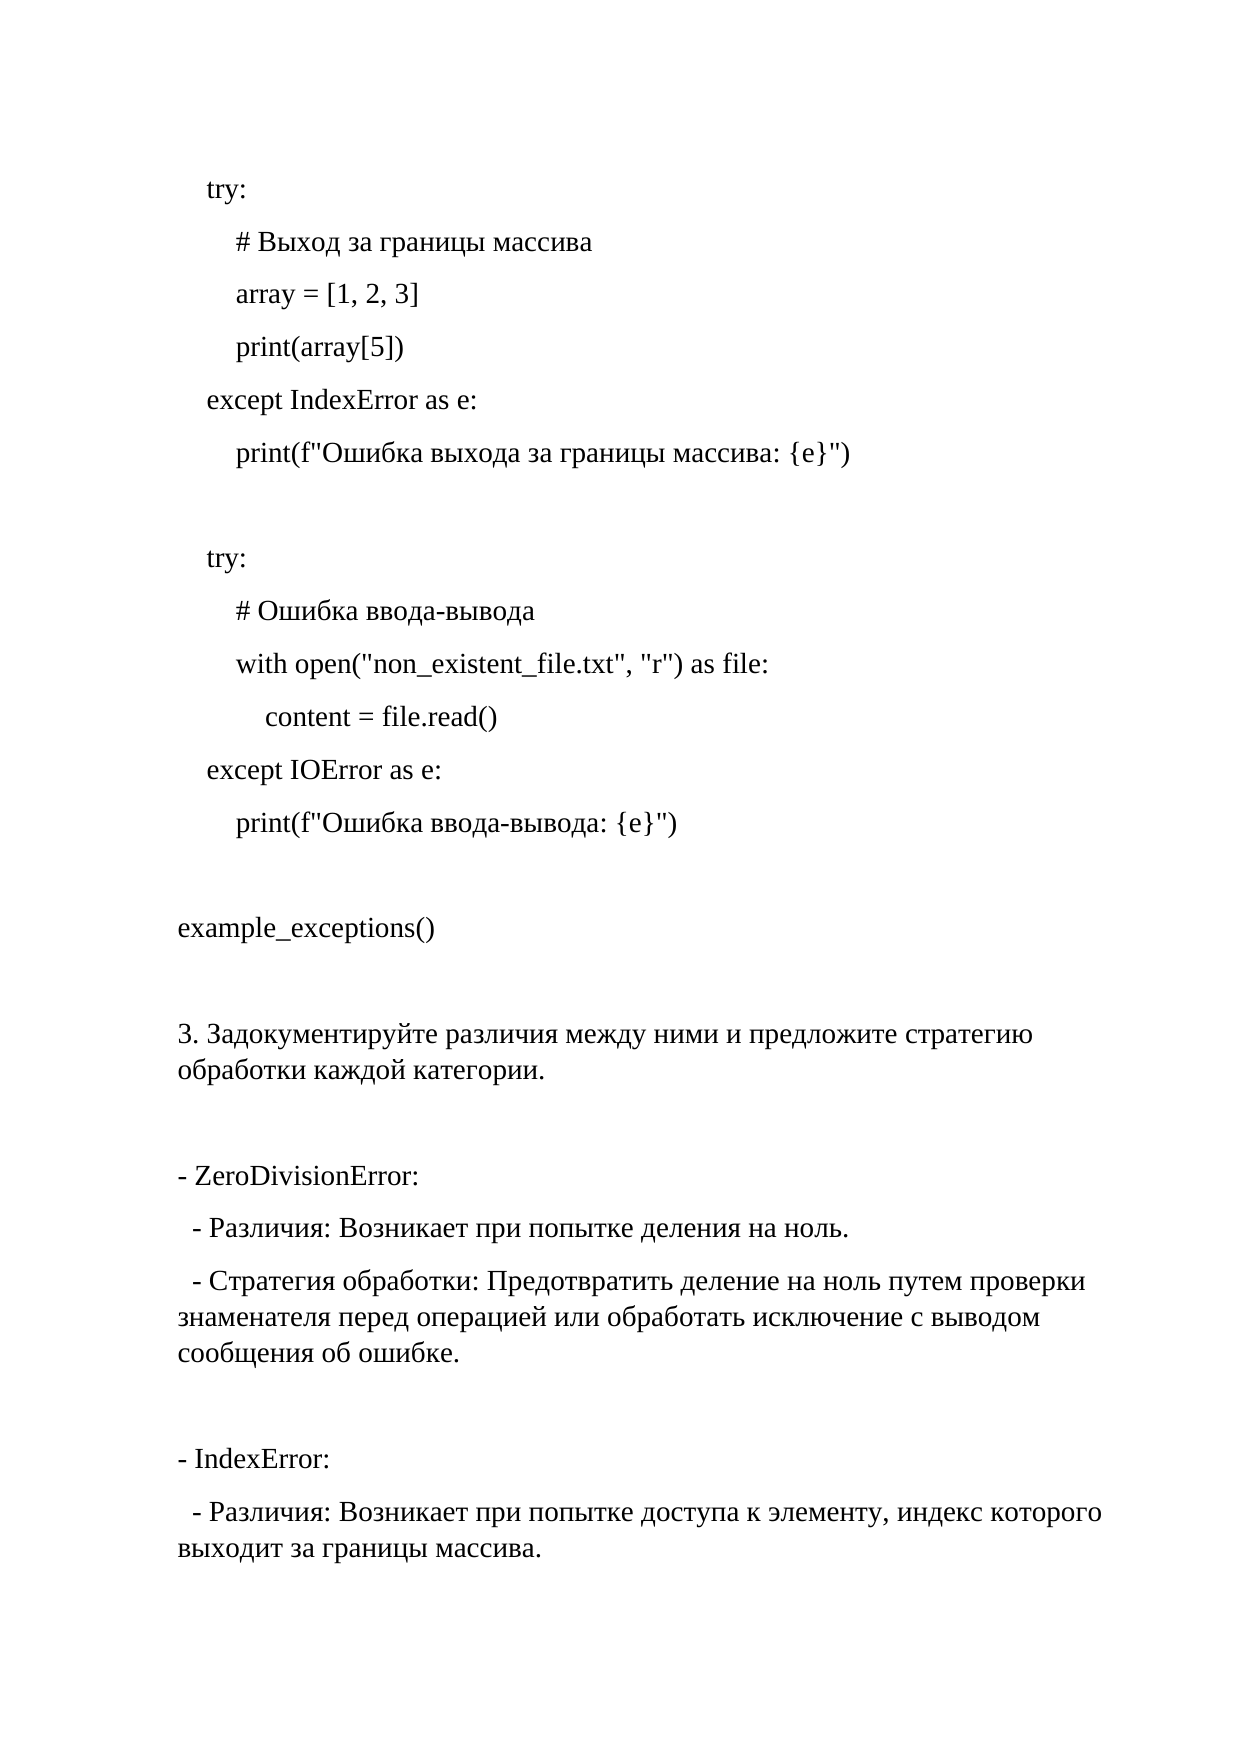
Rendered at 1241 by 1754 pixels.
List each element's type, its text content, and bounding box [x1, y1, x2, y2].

text - IndexError: [177, 1441, 1152, 1475]
text with open("non_existent_file.txt", "r") as file: [177, 646, 1152, 680]
text try: [177, 171, 1152, 204]
text array = [1, 2, 3] [177, 277, 1152, 310]
text - ZeroDivisionError: [177, 1158, 1152, 1191]
text 3. Задокументируйте различия между ними и предложите стратегию обработки каждой категории. [177, 1016, 1152, 1086]
text - Стратегия обработки: Предотвратить деление на ноль путем проверки знаменателя перед операцией или обработать исключение с выводом сообщения об ошибке. [177, 1263, 1152, 1369]
text # Выход за границы массива [177, 224, 1152, 257]
text # Ошибка ввода-вывода [177, 593, 1152, 627]
text print(array[5]) [177, 329, 1152, 363]
text - Различия: Возникает при попытке деления на ноль. [177, 1211, 1152, 1244]
text except IOError as e: [177, 752, 1152, 785]
text - Различия: Возникает при попытке доступа к элементу, индекс которого выходит за границы массива. [177, 1494, 1152, 1564]
text content = file.read() [177, 699, 1152, 733]
text except IndexError as e: [177, 382, 1152, 416]
text example_exceptions() [177, 910, 1152, 944]
text try: [177, 541, 1152, 574]
text print(f"Ошибка ввода-вывода: {e}") [177, 805, 1152, 838]
text print(f"Ошибка выхода за границы массива: {e}") [177, 435, 1152, 468]
